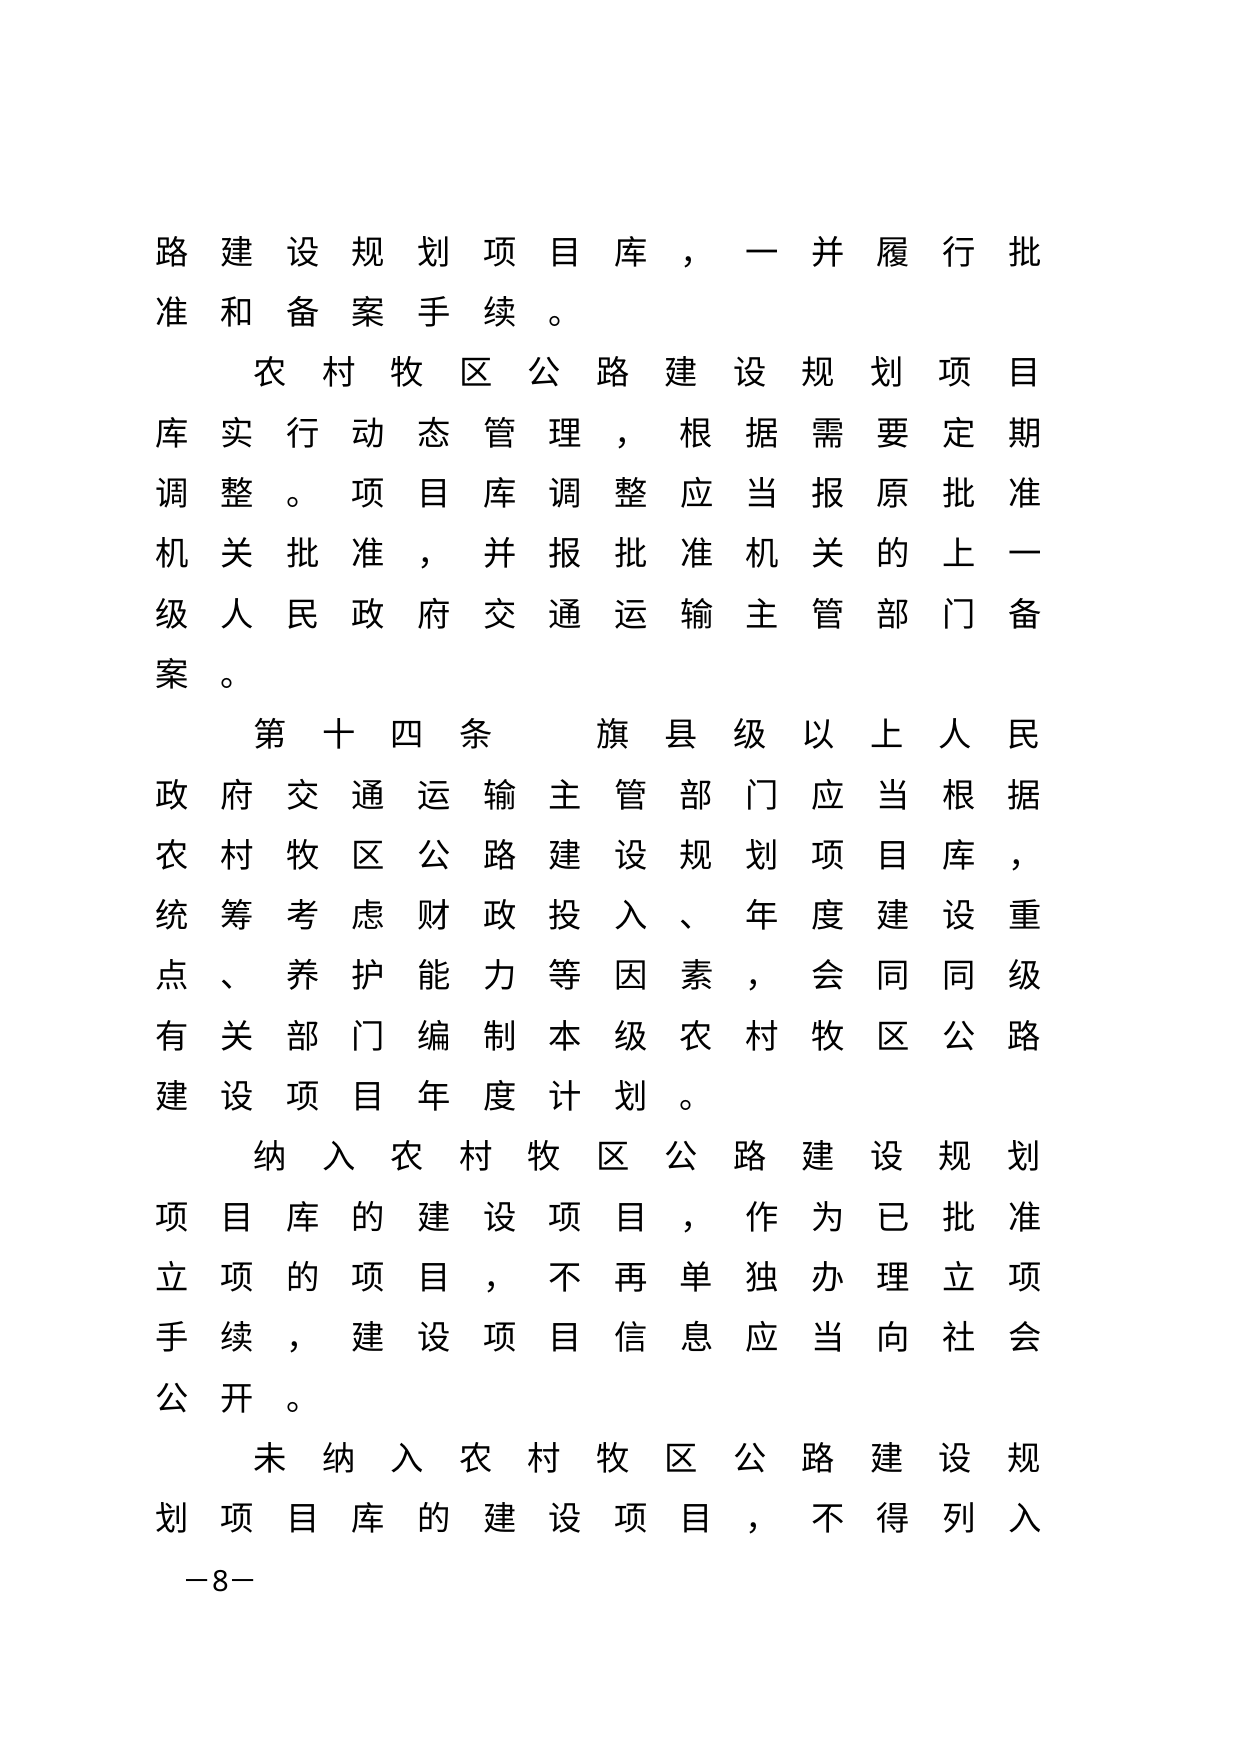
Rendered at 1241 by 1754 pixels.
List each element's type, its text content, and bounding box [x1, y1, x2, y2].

text 纳入农村牧区公路建设规划项目库的建设项目，作为已批准立项的项目，不再单独办理立项手续，建设项目信息应当向社会公开。 [155, 1124, 1073, 1426]
text 第十三条 编制农村牧区公路规划应当同步建立农村牧区公路建设规划项目库，一并履行批准和备案手续。 [155, 219, 1073, 340]
text 农村牧区公路建设规划项目库实行动态管理，根据需要定期调整。项目库调整应当报原批准机关批准，并报批准机关的上一级人民政府交通运输主管部门备案。 [155, 340, 1073, 702]
text 第十四条 旗县级以上人民政府交通运输主管部门应当根据农村牧区公路建设规划项目库，统筹考虑财政投入、年度建设重点、养护能力等因素，会同同级有关部门编制本级农村牧区公路建设项目年度计划。 [155, 702, 1073, 1124]
text 未纳入农村牧区公路建设规划项目库的建设项目，不得列入年度计划。 [155, 1426, 1073, 1546]
